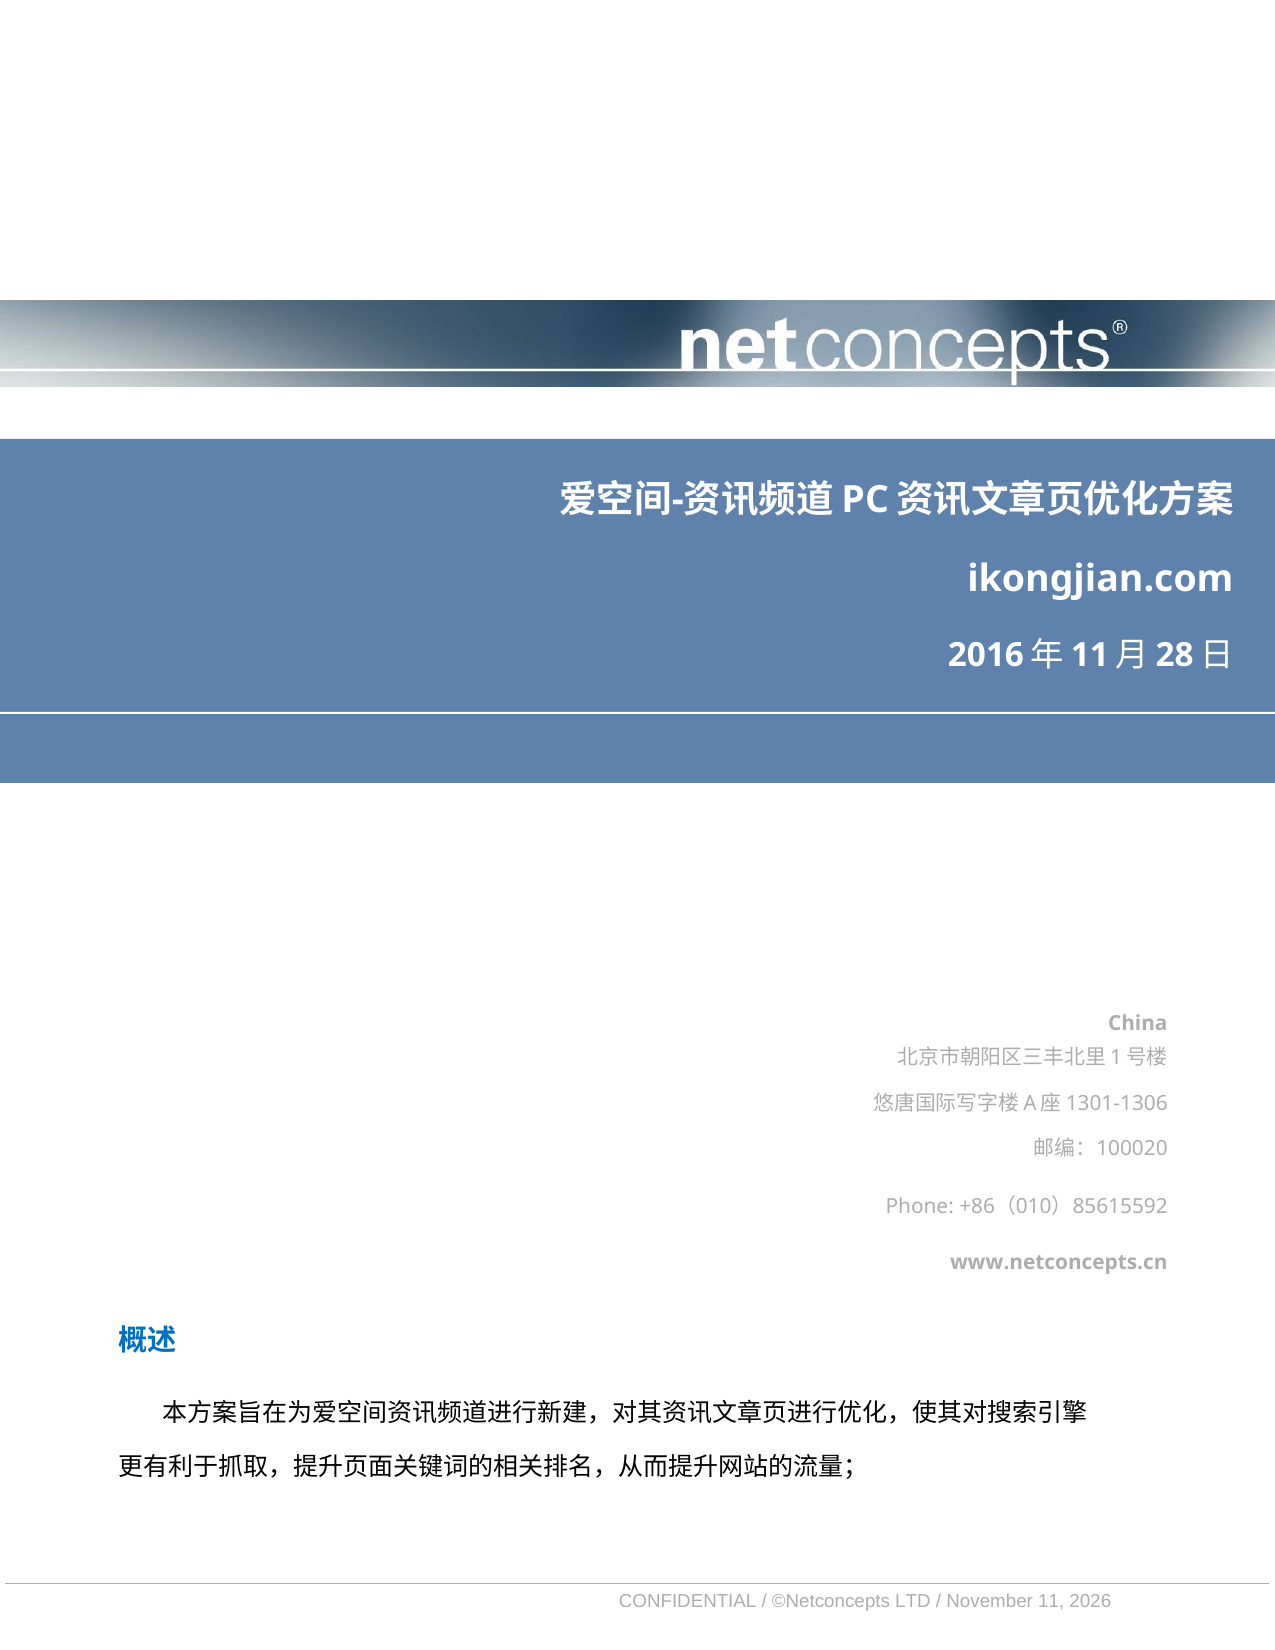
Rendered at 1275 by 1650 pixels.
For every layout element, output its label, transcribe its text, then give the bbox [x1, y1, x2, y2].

picture [0, 300, 1275, 387]
subtitle 概述 [118, 1316, 1106, 1358]
text 本方案旨在为爱空间资讯频道进行新建，对其资讯文章页进行优化，使其对搜索引擎更有利于抓取，提升页面关键词的相关排名，从而提升网站的流量； [118, 1392, 1106, 1483]
